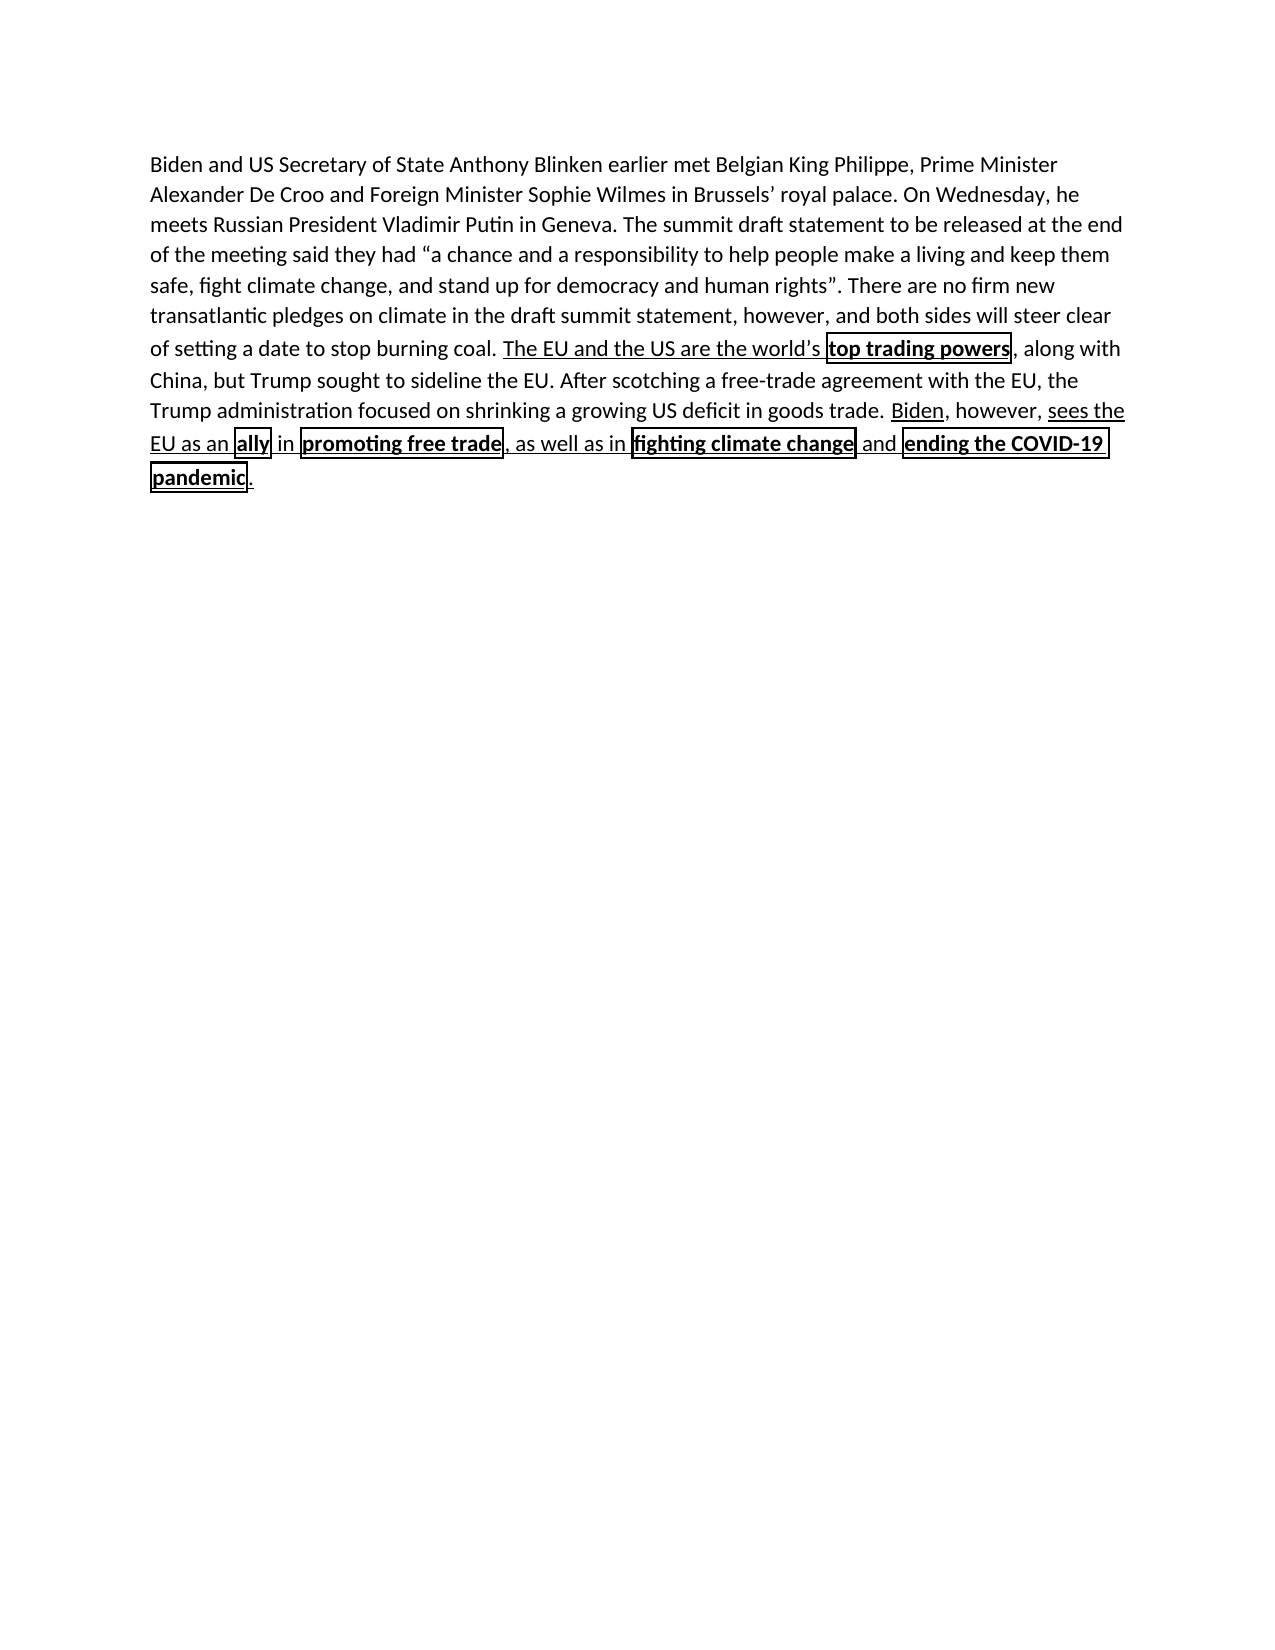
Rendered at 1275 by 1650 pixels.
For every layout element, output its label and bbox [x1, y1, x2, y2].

text [150, 150, 1125, 493]
